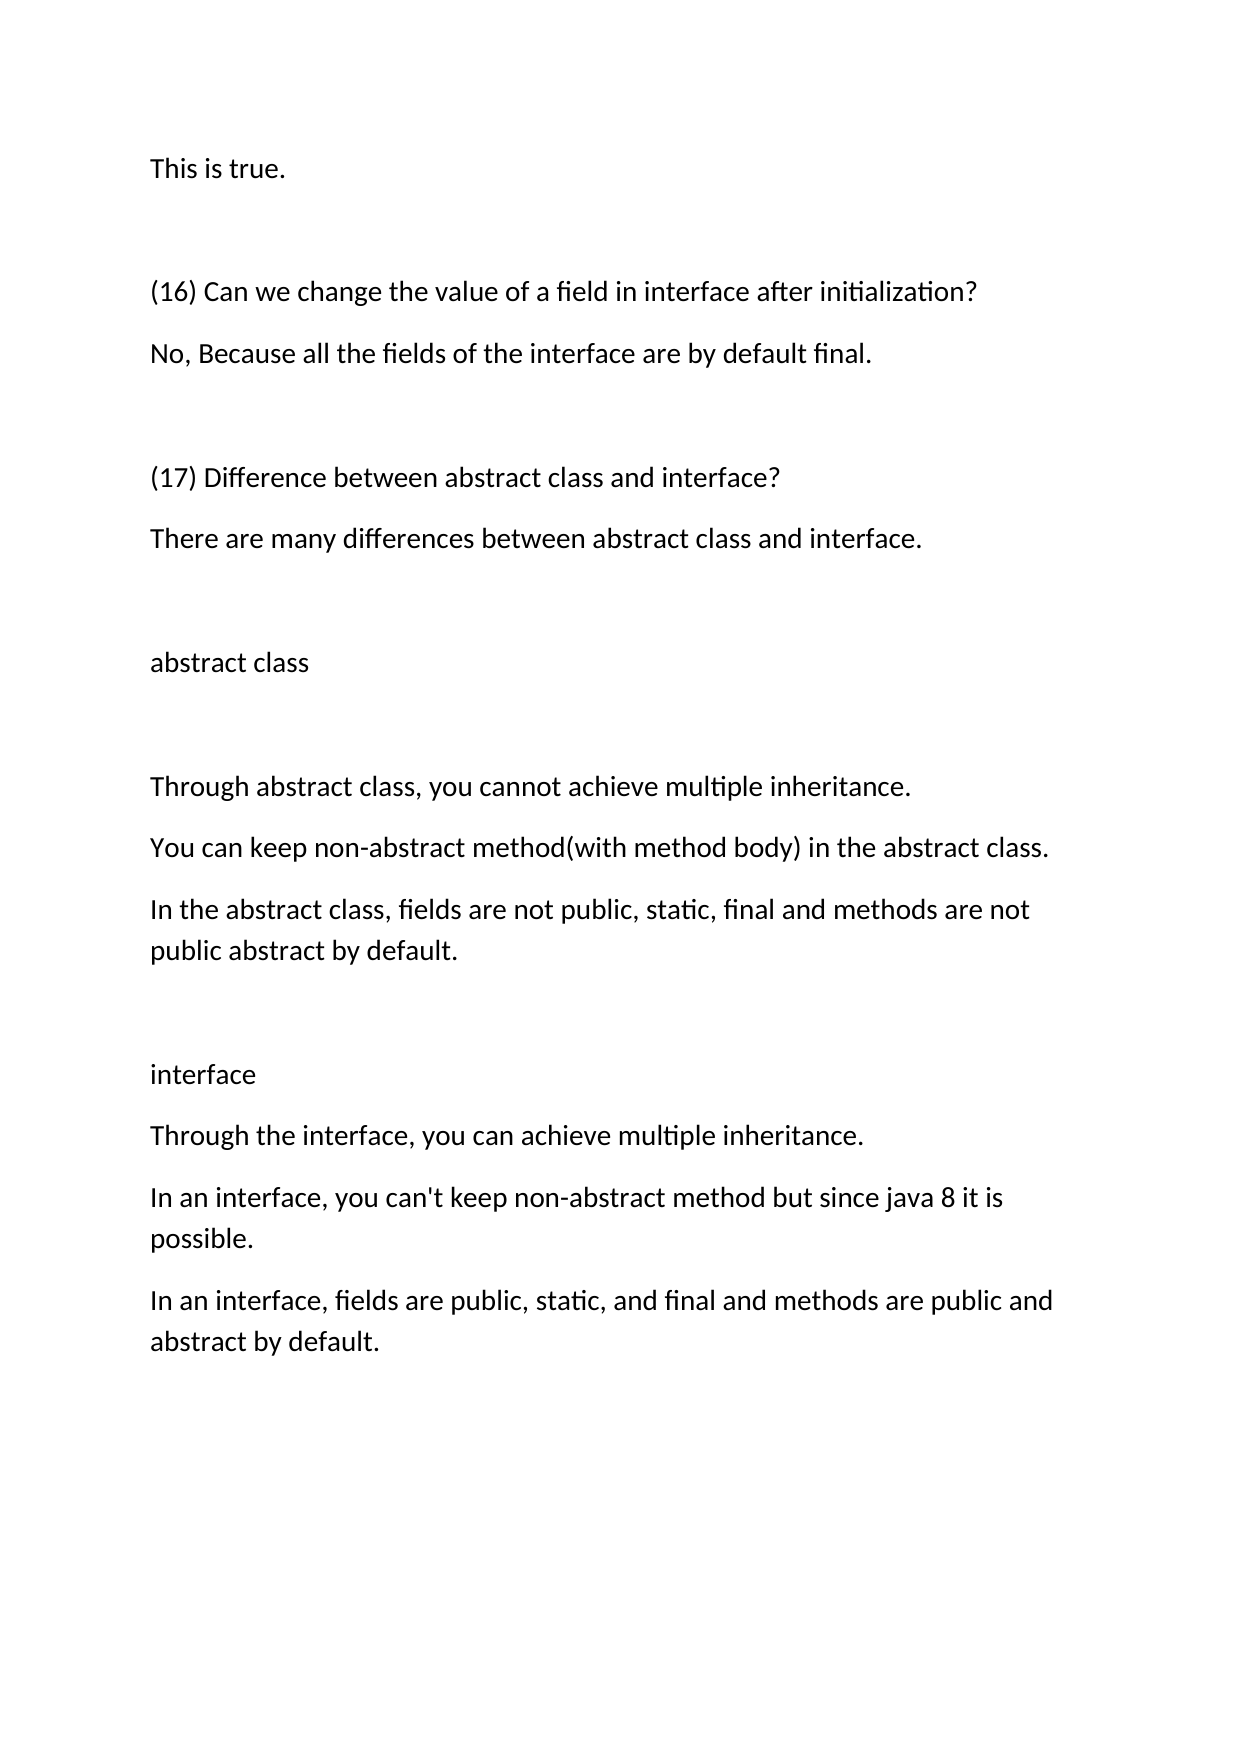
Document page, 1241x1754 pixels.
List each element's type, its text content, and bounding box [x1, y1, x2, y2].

text abstract class [150, 644, 1090, 680]
text In the abstract class, fields are not public, static, final and methods are not public abstract by default. [150, 891, 1090, 968]
text This is true. [150, 150, 1090, 186]
text interface [150, 1056, 1090, 1091]
text Through the interface, you can achieve multiple inheritance. [150, 1117, 1090, 1153]
text In an interface, fields are public, static, and final and methods are public and abstract by default. [150, 1282, 1090, 1358]
text (16) Can we change the value of a field in interface after initialization? [150, 273, 1090, 309]
text You can keep non-abstract method(with method body) in the abstract class. [150, 829, 1090, 865]
text Through abstract class, you cannot achieve multiple inheritance. [150, 768, 1090, 803]
text There are many differences between abstract class and interface. [150, 521, 1090, 556]
text No, Because all the fields of the interface are by default final. [150, 335, 1090, 371]
text In an interface, you can't keep non-abstract method but since java 8 it is possible. [150, 1179, 1090, 1256]
text (17) Difference between abstract class and interface? [150, 459, 1090, 494]
